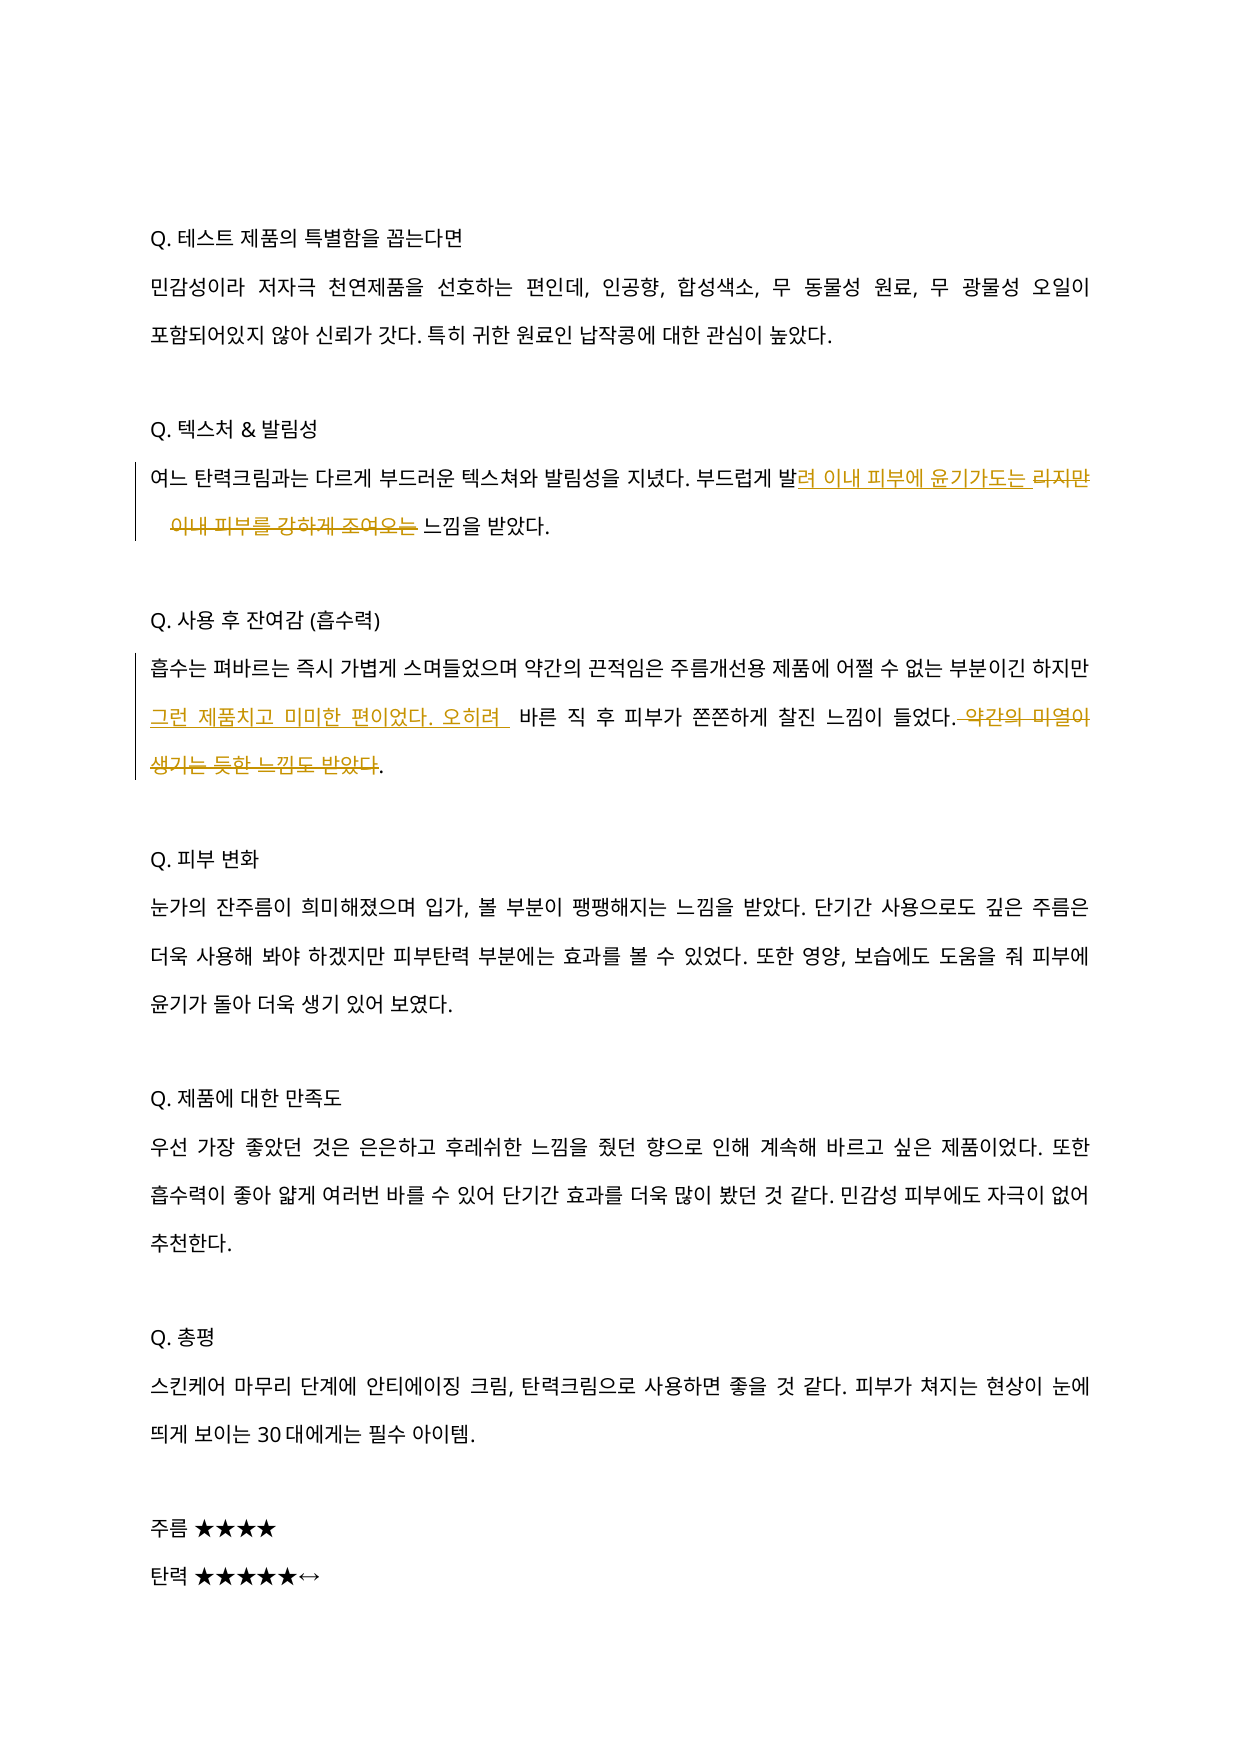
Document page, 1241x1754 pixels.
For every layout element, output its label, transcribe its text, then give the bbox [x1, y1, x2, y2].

text Q. 총평 [150, 1321, 1090, 1352]
text 우선 가장 좋았던 것은 은은하고 후레쉬한 느낌을 줬던 향으로 인해 계속해 바르고 싶은 제품이었다. 또한 흡수력이 좋아 얇게 여러번 바를 수 있어 단기간 효과를 더욱 많이 봤던 것 같다. 민감성 피부에도 자극이 없어 추천한다. [150, 1131, 1090, 1258]
text 눈가의 잔주름이 희미해졌으며 입가, 볼 부분이 팽팽해지는 느낌을 받았다. 단기간 사용으로도 깊은 주름은 더욱 사용해 봐야 하겠지만 피부탄력 부분에는 효과를 볼 수 있었다. 또한 영양, 보습에도 도움을 줘 피부에 윤기가 돌아 더욱 생기 있어 보였다. [150, 892, 1090, 1019]
text Q. 사용 후 잔여감 (흡수력) [150, 604, 1090, 634]
text 스킨케어 마무리 단계에 안티에이징 크림, 탄력크림으로 사용하면 좋을 것 같다. 피부가 쳐지는 현상이 눈에 띄게 보이는 30대에게는 필수 아이템. [150, 1370, 1090, 1449]
text 주름 ★★★★ [150, 1512, 1090, 1542]
text Q. 피부 변화 [150, 843, 1090, 873]
text 흡수는 펴바르는 즉시 가볍게 스며들었으며 약간의 끈적임은 주름개선용 제품에 어쩔 수 없는 부분이긴 하지만 바른 직 후 피부가 쫀쫀하게 찰진 느낌이 들었다.. [150, 652, 1090, 779]
text 여느 탄력크림과는 다르게 부드러운 텍스쳐와 발림성을 지녔다. 부드럽게 발 느낌을 받았다. [150, 462, 1090, 541]
text 탄력 ★★★★★ [150, 1561, 1090, 1591]
text 민감성이라 저자극 천연제품을 선호하는 편인데, 인공향, 합성색소, 무 동물성 원료, 무 광물성 오일이 포함되어있지 않아 신뢰가 갓다. 특히 귀한 원료인 납작콩에 대한 관심이 높았다. [150, 271, 1090, 350]
text Q. 텍스처 & 발림성 [150, 413, 1090, 444]
text Q. 테스트 제품의 특별함을 꼽는다면 [150, 223, 1090, 253]
text Q. 제품에 대한 만족도 [150, 1082, 1090, 1113]
